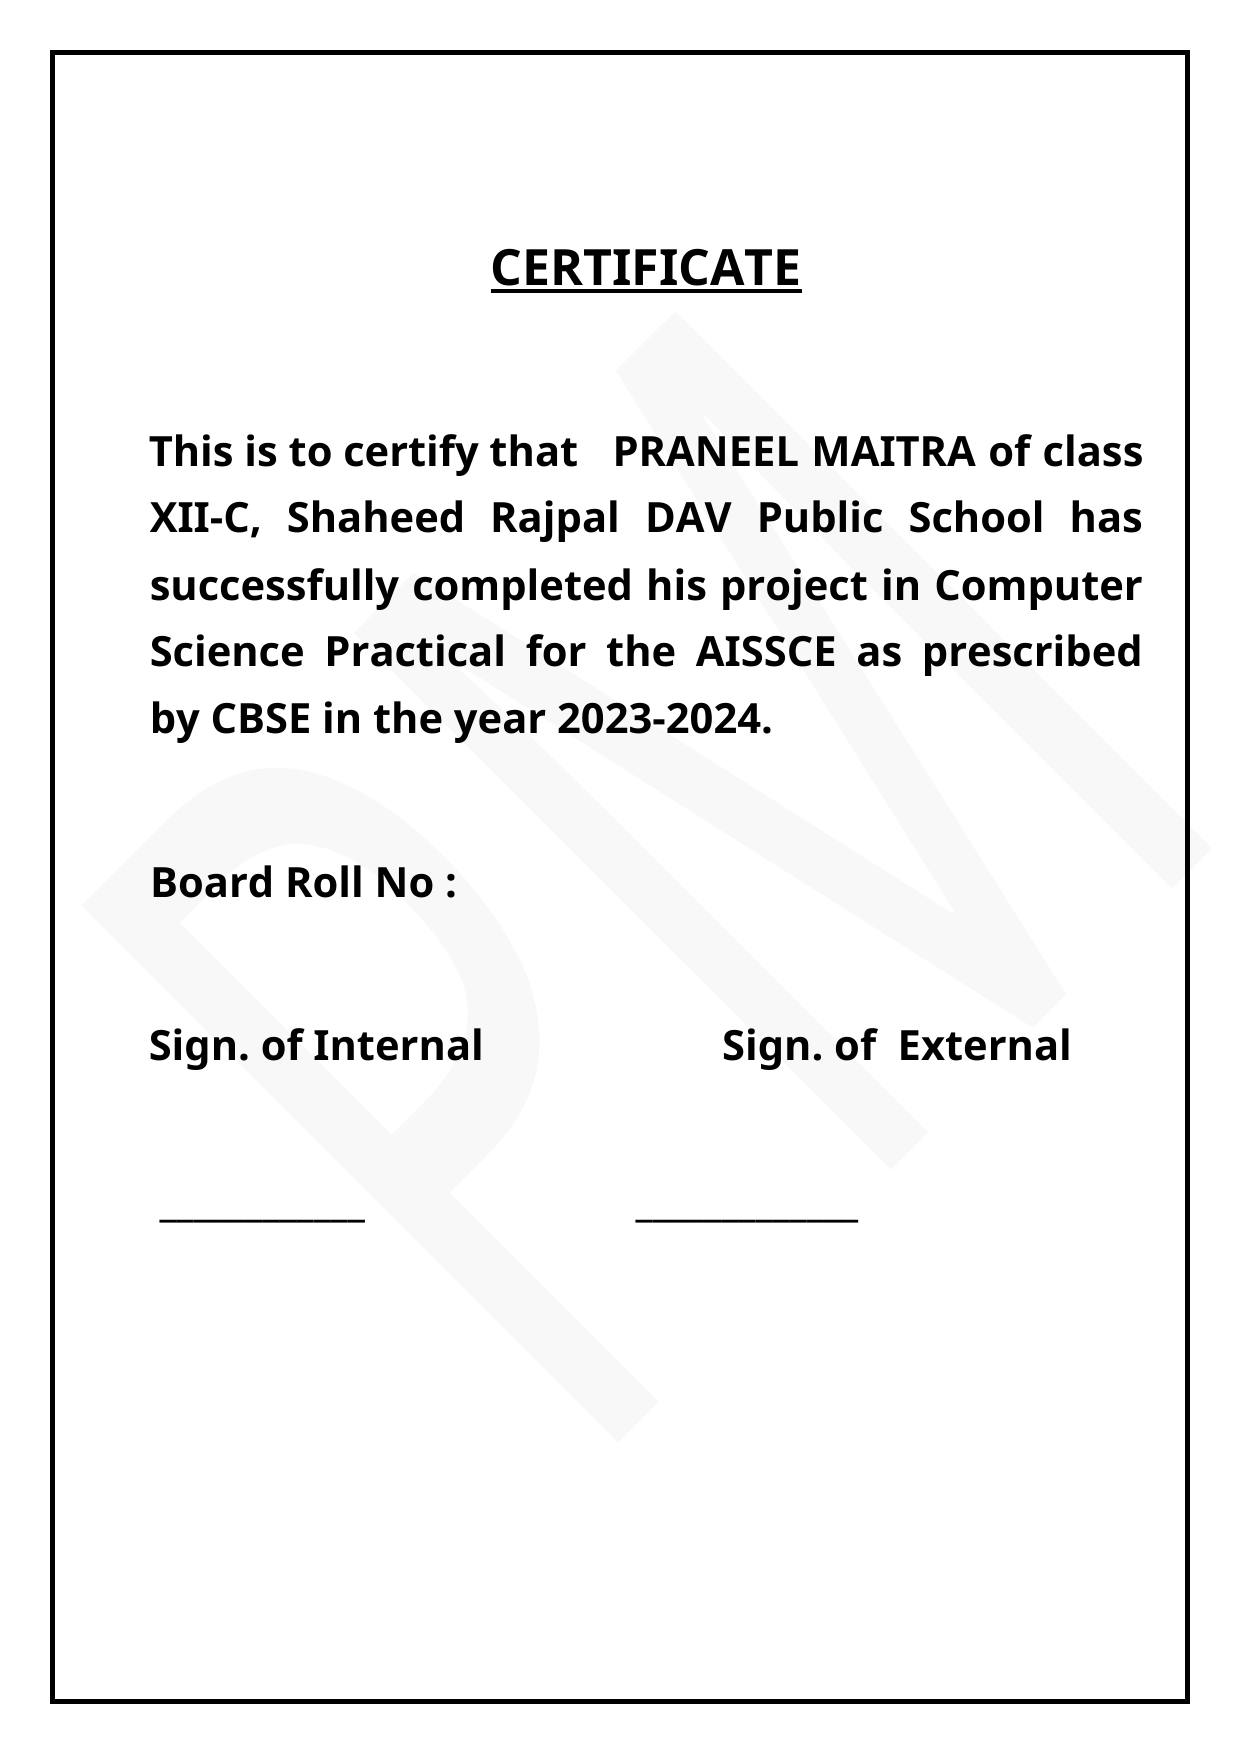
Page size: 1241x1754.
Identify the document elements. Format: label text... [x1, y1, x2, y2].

text Sign. of Internal Sign. of External [148, 1016, 1144, 1072]
text ____________ _____________ [148, 1172, 1144, 1228]
text Board Roll No : [150, 852, 1144, 909]
text CERTIFICATE [148, 232, 1144, 300]
text This is to certify that PRANEEL MAITRA of class XII-C, Shaheed Rajpal DAV Public School has successfully completed his project in Computer Science Practical for the AISSCE as prescribed by CBSE in the year 2023-2024. [148, 421, 1144, 746]
